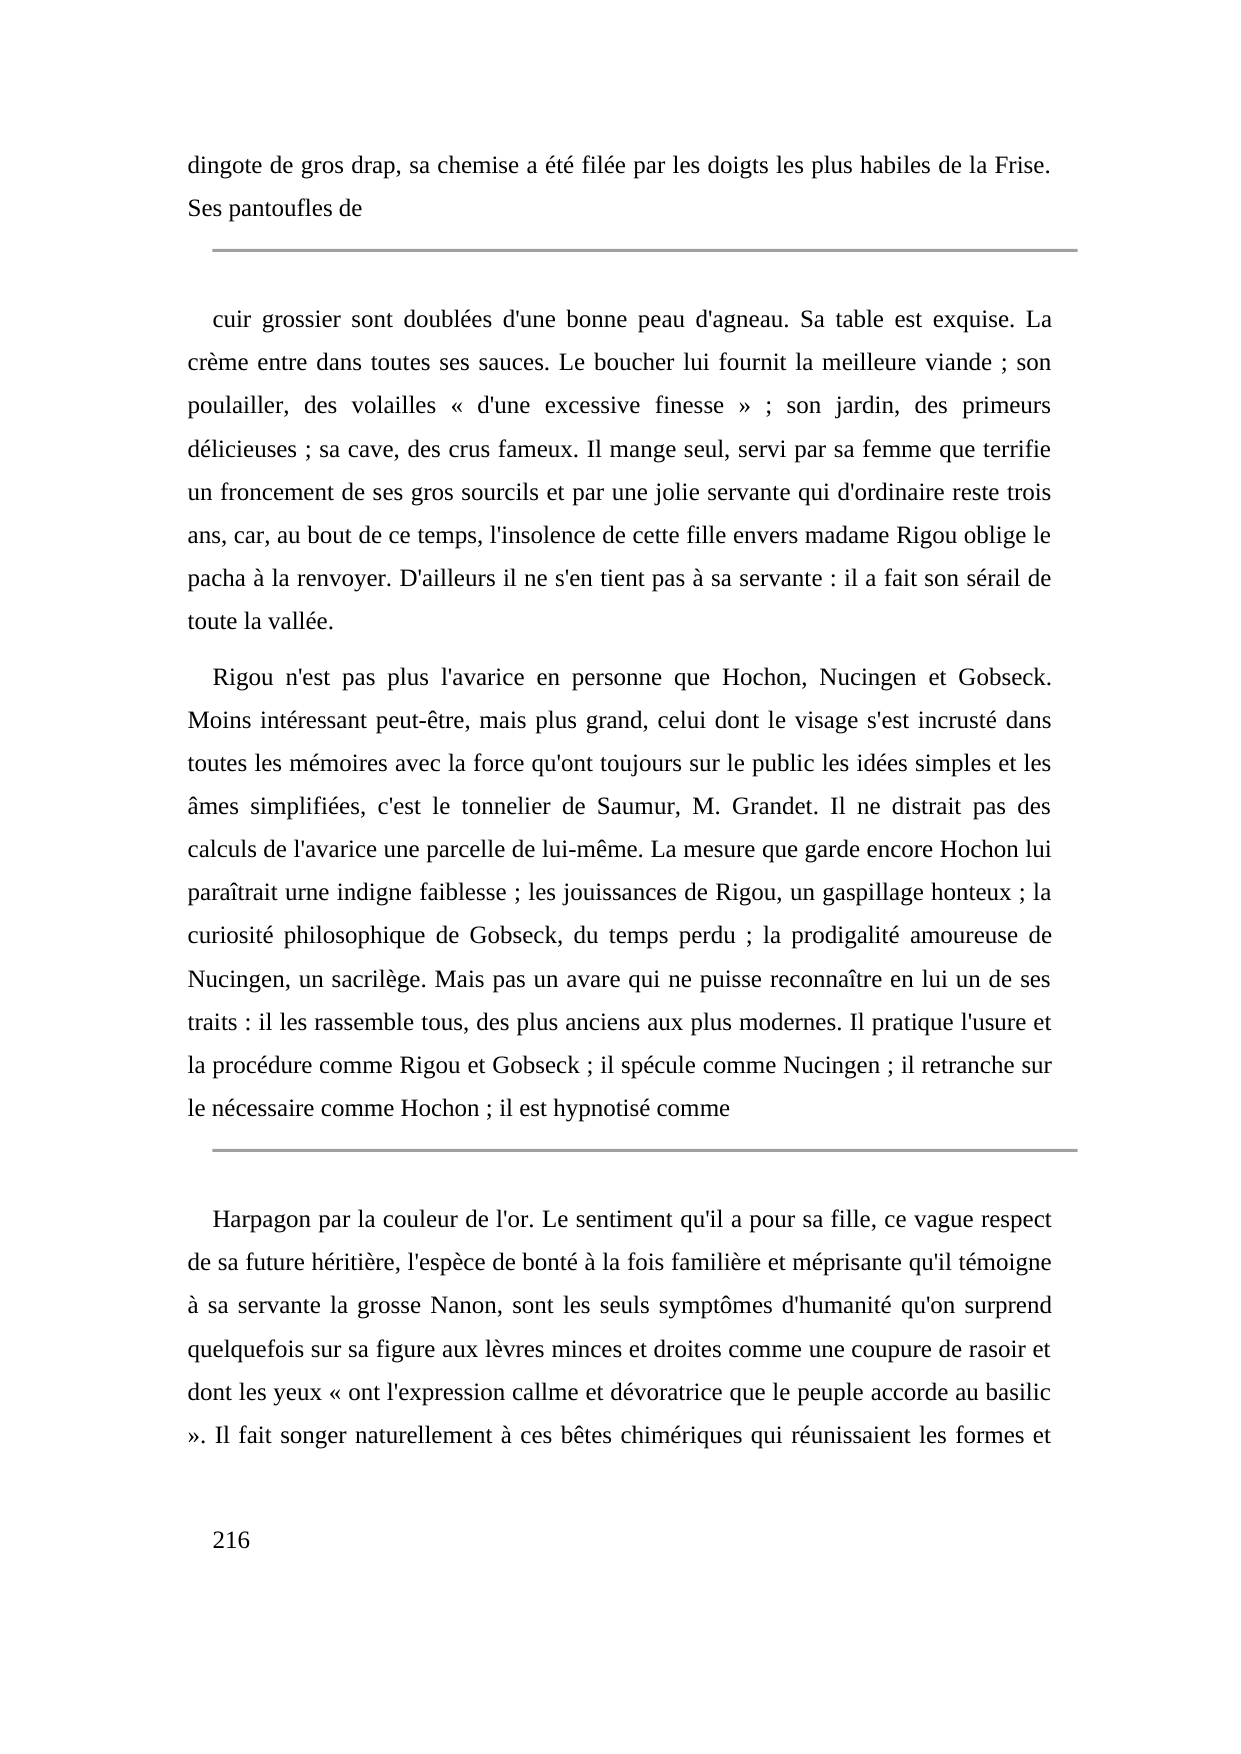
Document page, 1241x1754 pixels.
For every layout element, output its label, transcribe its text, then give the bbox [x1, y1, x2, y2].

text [187, 150, 1053, 222]
text cuir grossier sont doublées d'une bonne peau d'agneau. Sa table est exquise. La crème entre dans toutes ses sauces. Le boucher lui fournit la meilleure viande ; son poulailler, des volailles « d'une excessive finesse » ; son jardin, des primeurs délicieuses ; sa cave, des crus fameux. Il mange seul, servi par sa femme que terrifie un froncement de ses gros sourcils et par une jolie servante qui d'ordinaire reste trois ans, car, au bout de ce temps, l'insolence de cette fille envers madame Rigou oblige le pacha à la renvoyer. D'ailleurs il ne s'en tient pas à sa servante : il a fait son sérail de toute la vallée. [187, 304, 1053, 635]
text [187, 1204, 1053, 1449]
text Rigou n'est pas plus l'avarice en personne que Hochon, Nucingen et Gobseck. Moins intéressant peut-être, mais plus grand, celui dont le visage s'est incrusté dans toutes les mémoires avec la force qu'ont toujours sur le public les idées simples et les âmes simplifiées, c'est le tonnelier de Saumur, M. Grandet. Il ne distrait pas des calculs de l'avarice une parcelle de lui-même. La mesure que garde encore Hochon lui paraîtrait urne indigne faiblesse ; les jouissances de Rigou, un gaspillage honteux ; la curiosité philosophique de Gobseck, du temps perdu ; la prodigalité amoureuse de Nucingen, un sacrilège. Mais pas un avare qui ne puisse reconnaître en lui un de ses traits : il les rassemble tous, des plus anciens aux plus modernes. Il pratique l'usure et la procédure comme Rigou et Gobseck ; il spécule comme Nucingen ; il retranche sur le nécessaire comme Hochon ; il est hypnotisé comme [187, 662, 1053, 1122]
